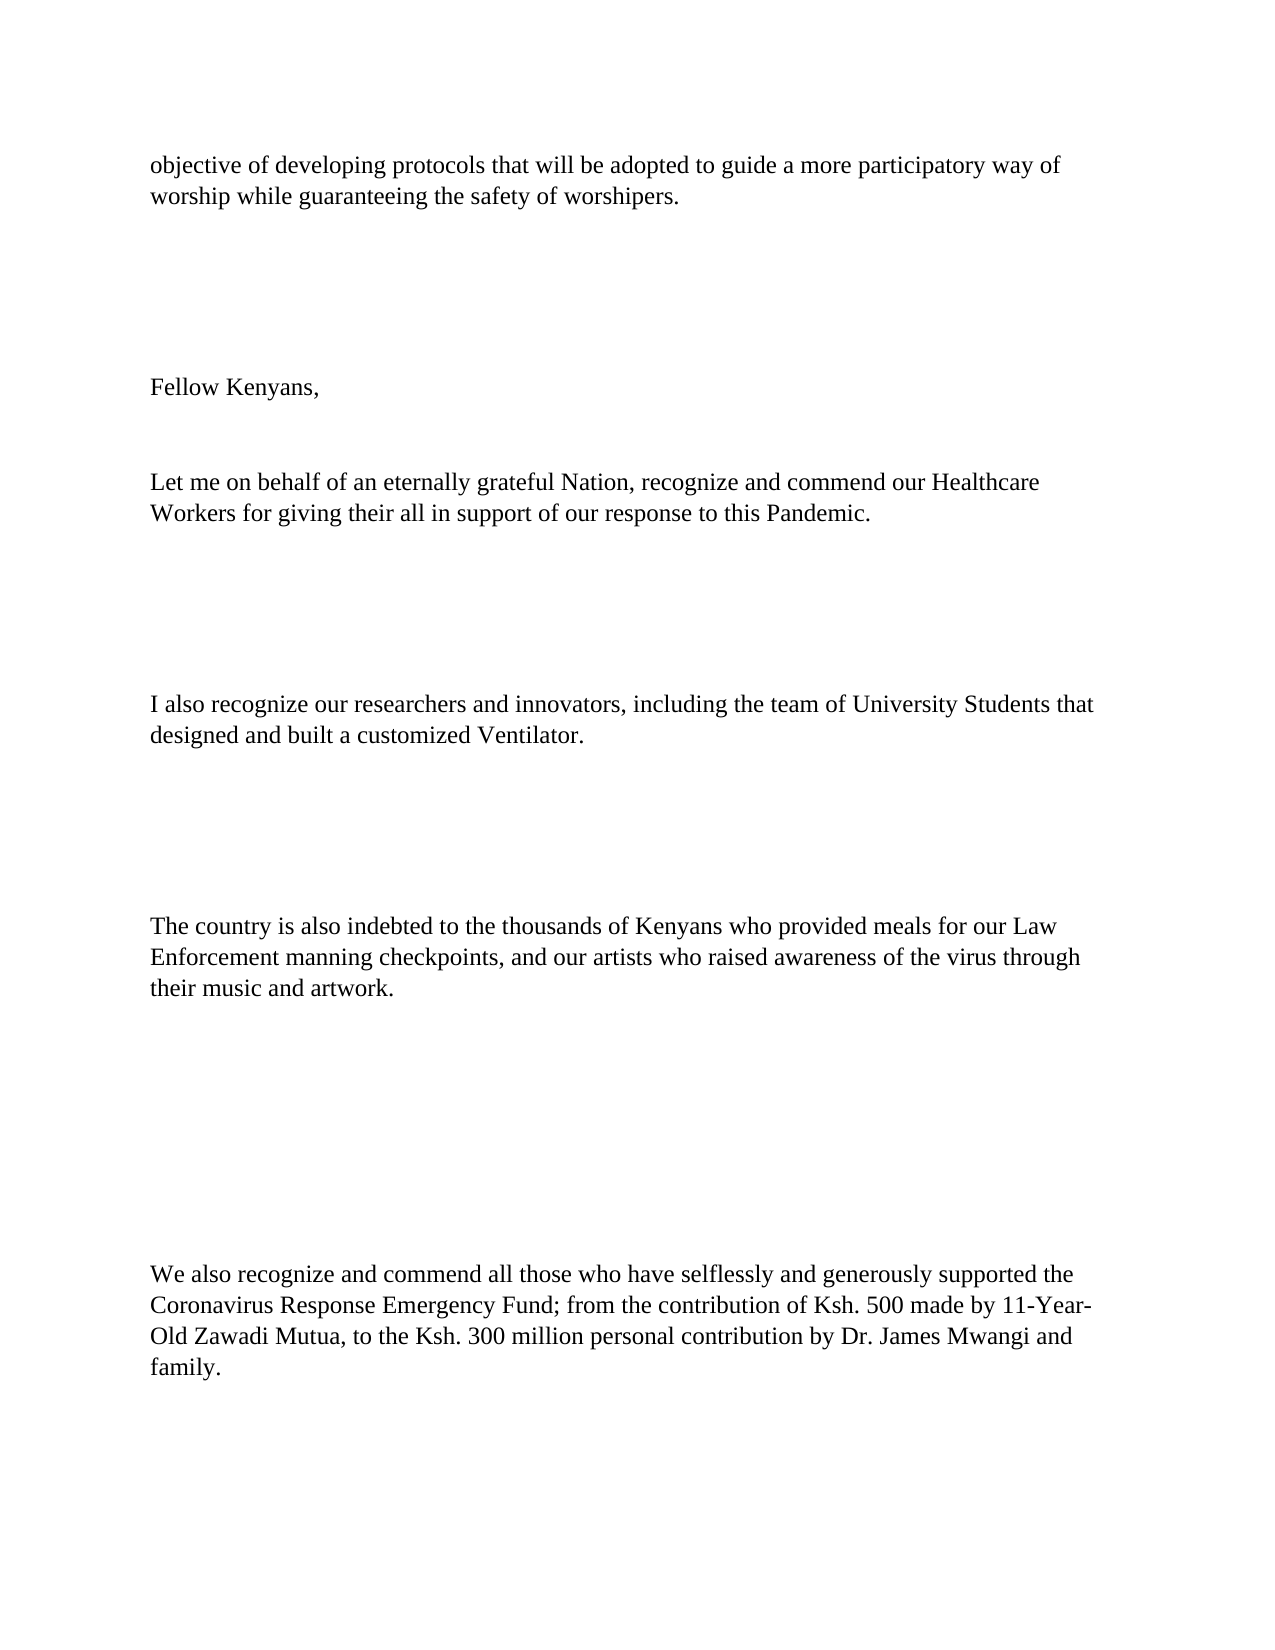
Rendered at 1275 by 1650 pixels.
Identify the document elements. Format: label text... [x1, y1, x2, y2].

text The country is also indebted to the thousands of Kenyans who provided meals for our Law Enforcement manning checkpoints, and our artists who raised awareness of the virus through their music and artwork. [150, 911, 1125, 1002]
text We also recognize and commend all those who have selflessly and generously supported the Coronavirus Response Emergency Fund; from the contribution of Ksh. 500 made by 11-Year-Old Zawadi Mutua, to the Ksh. 300 million personal contribution by Dr. James Mwangi and family. [150, 1259, 1125, 1381]
text I also recognize our researchers and innovators, including the team of University Students that designed and built a customized Ventilator. [150, 689, 1125, 749]
text Fellow Kenyans, [150, 372, 1125, 401]
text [150, 150, 1125, 210]
text Let me on behalf of an eternally grateful Nation, recognize and commend our Healthcare Workers for giving their all in support of our response to this Pandemic. [150, 467, 1125, 527]
